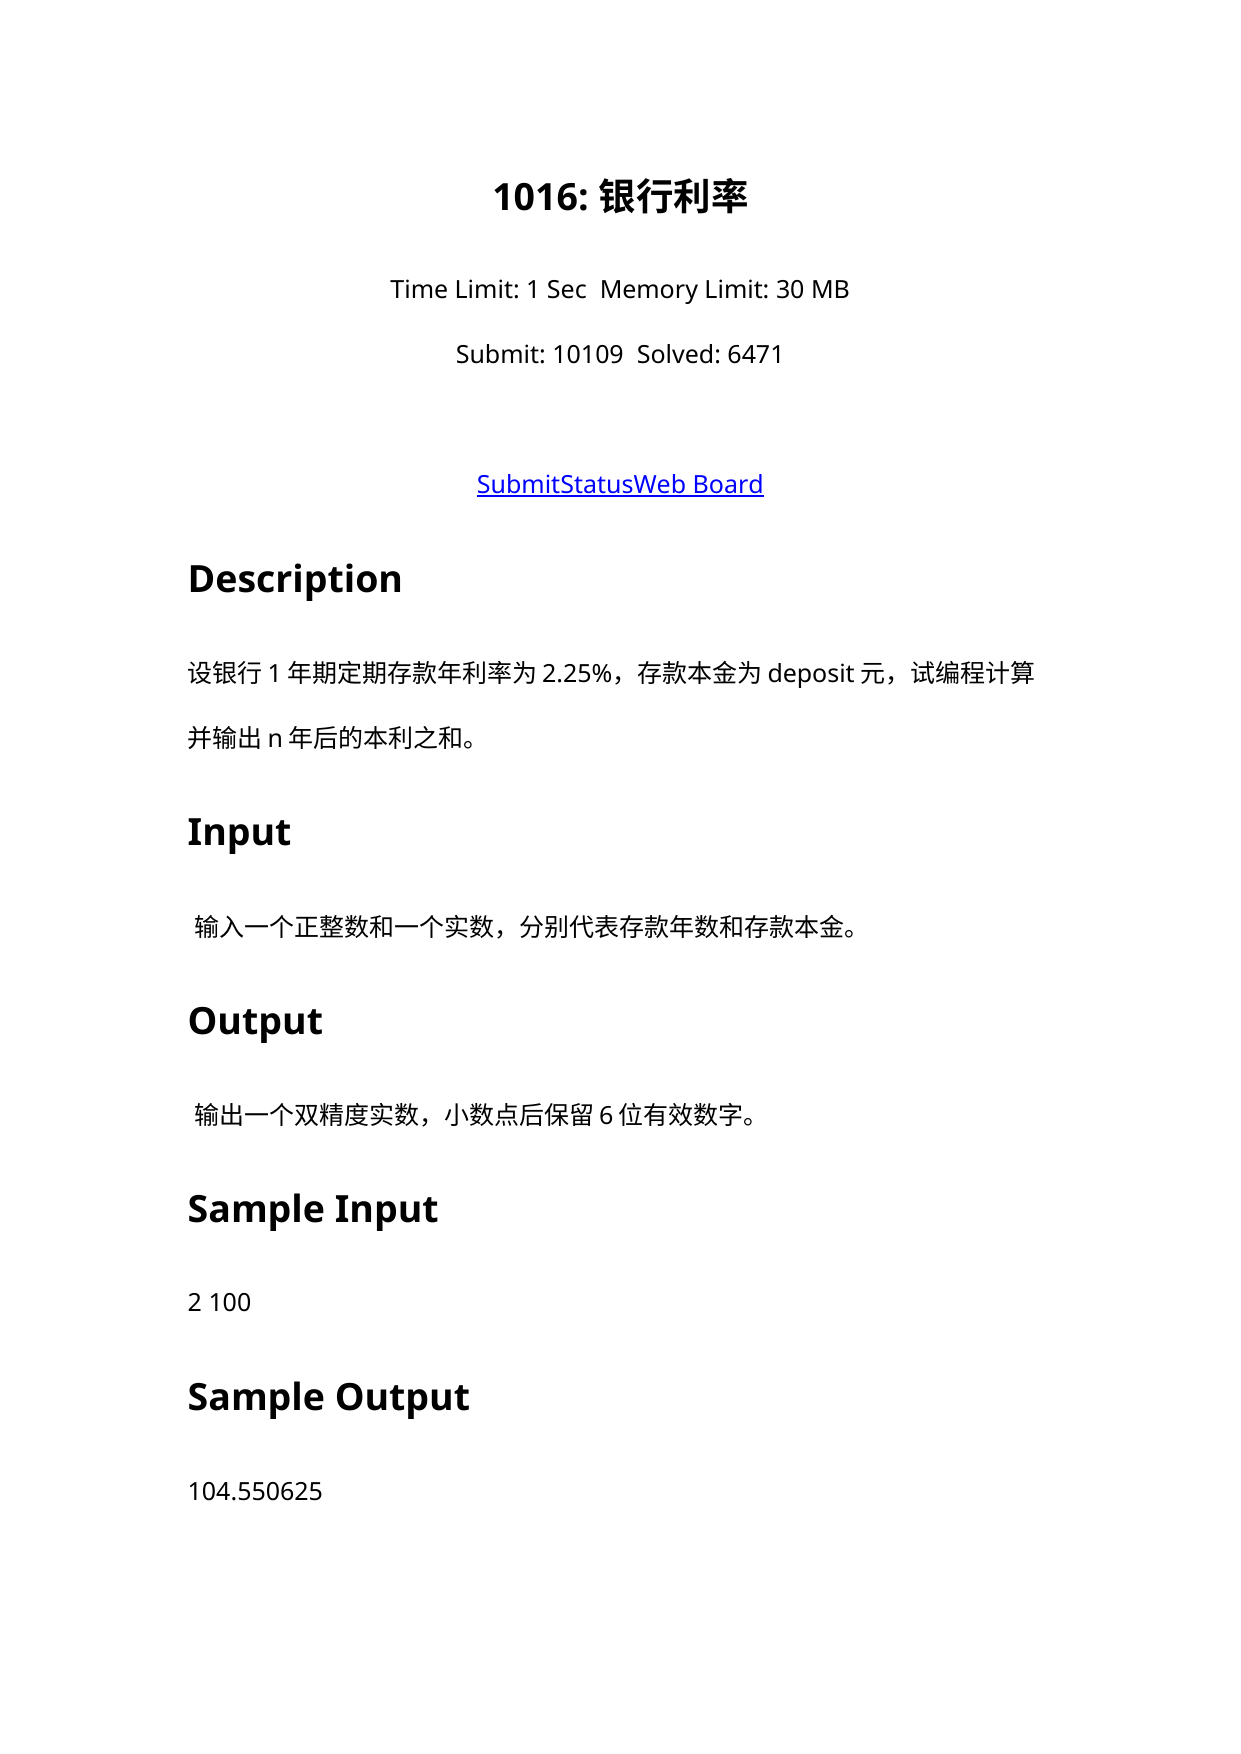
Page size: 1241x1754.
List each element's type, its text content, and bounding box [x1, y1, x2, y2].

text 输入一个正整数和一个实数，分别代表存款年数和存款本金。 [187, 893, 1053, 958]
text Description [187, 545, 1053, 610]
text Input [187, 799, 1053, 864]
text Sample Output [187, 1364, 1053, 1429]
text Sample Input [187, 1175, 1053, 1240]
text 设银行1年期定期存款年利率为2.25%，存款本金为deposit元，试编程计算并输出n年后的本利之和。 [187, 639, 1053, 769]
text 输出一个双精度实数，小数点后保留6位有效数字。 [187, 1081, 1053, 1146]
text 104.550625 [187, 1458, 1053, 1523]
text 1016: 银行利率 [187, 162, 1053, 227]
text Time Limit: 1 Sec Memory Limit: 30 MB Submit: 10109 Solved: 6471 SubmitStatusWeb Board [187, 256, 1053, 516]
text Output [187, 987, 1053, 1052]
text 2 100 [187, 1269, 1053, 1334]
